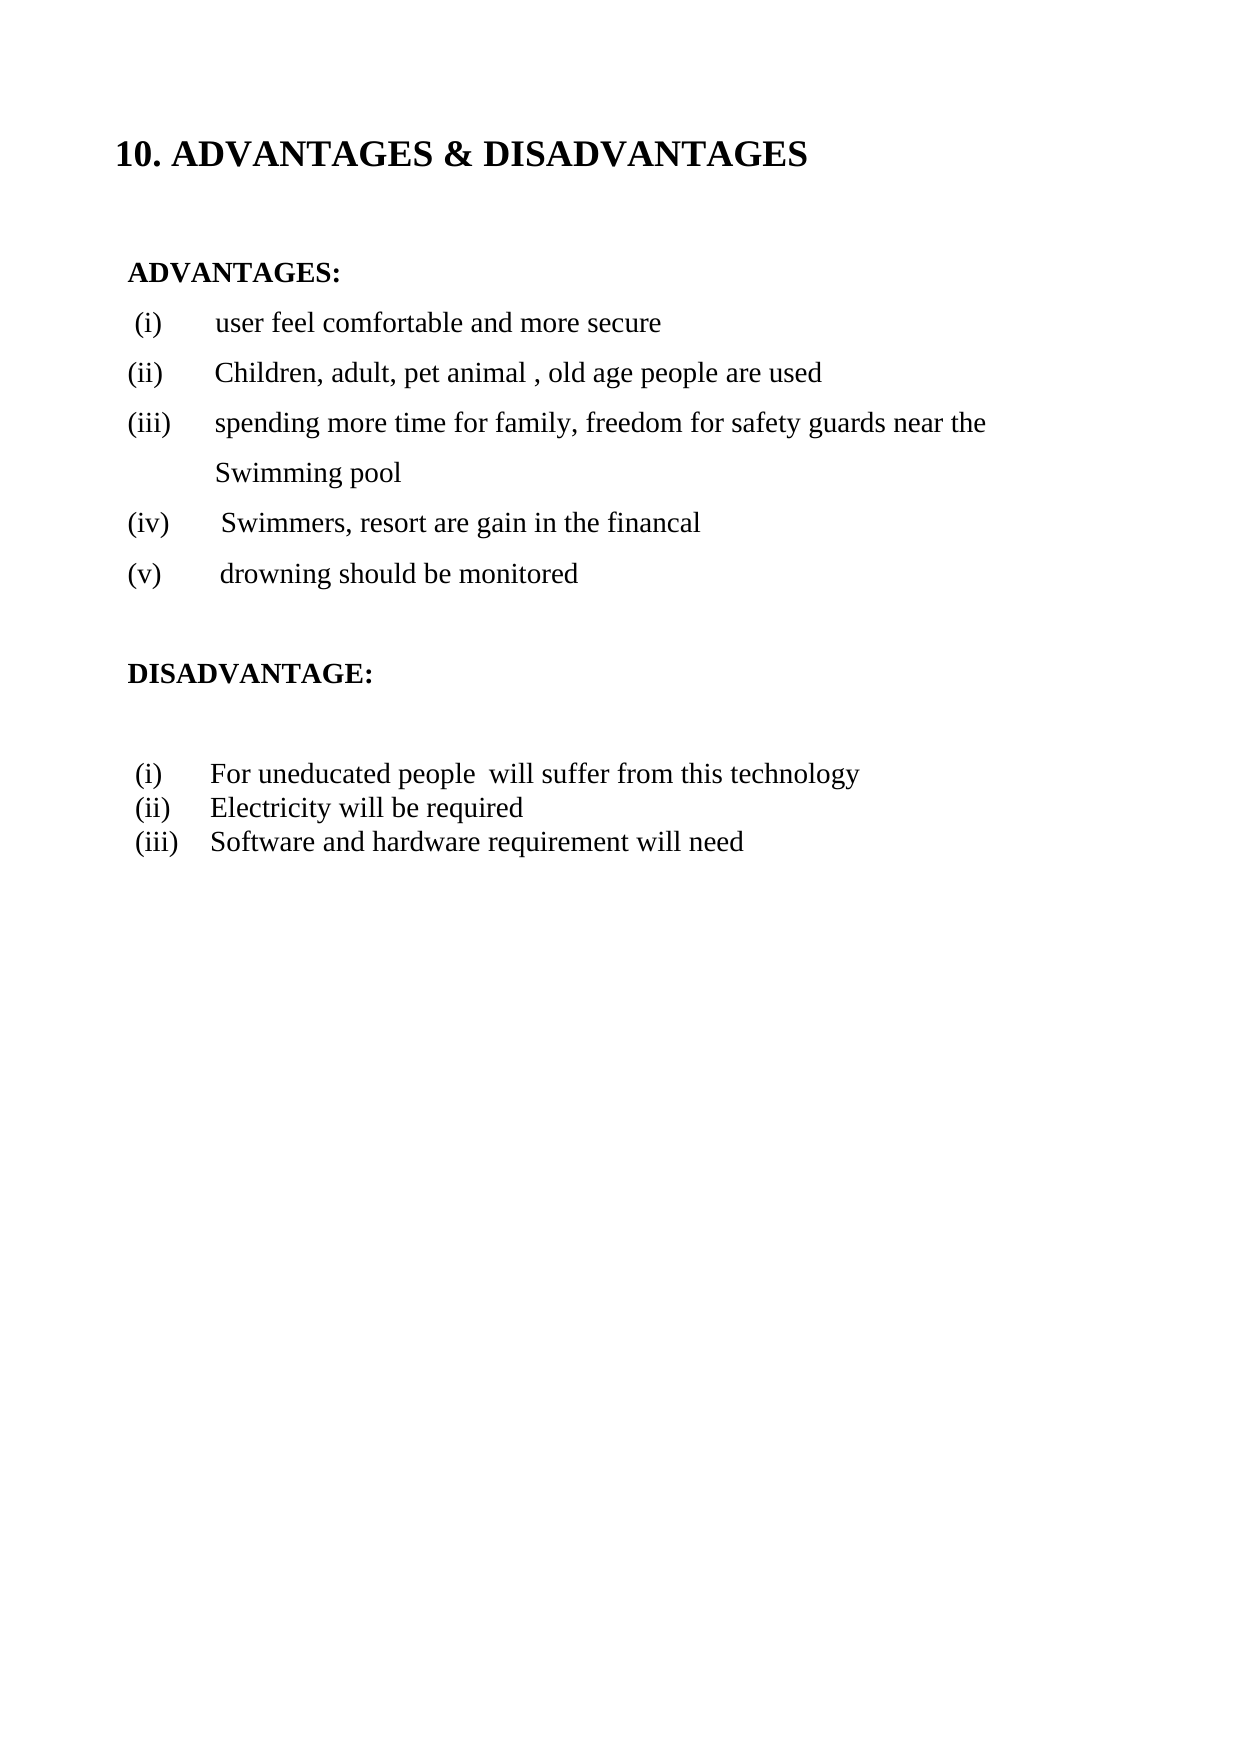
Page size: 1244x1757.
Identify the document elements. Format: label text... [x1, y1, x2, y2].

list Swimmers, resort are gain in the financal [127, 506, 1081, 538]
text 10. ADVANTAGES & DISADVANTAGES [114, 131, 1081, 174]
subtitle ADVANTAGES: [127, 255, 1081, 288]
list Electricity will be required [135, 790, 1081, 823]
list Children, adult, pet animal , old age people are used [127, 355, 1081, 388]
subtitle DISADVANTAGE: [127, 656, 1081, 690]
list user feel comfortable and more secure [134, 305, 1081, 338]
list For uneducated people will suffer from this technology [135, 756, 1081, 789]
list Software and hardware requirement will need [135, 824, 1081, 857]
list spending more time for family, freedom for safety guards near the Swimming pool [127, 405, 987, 489]
list drowning should be monitored [127, 556, 1081, 589]
